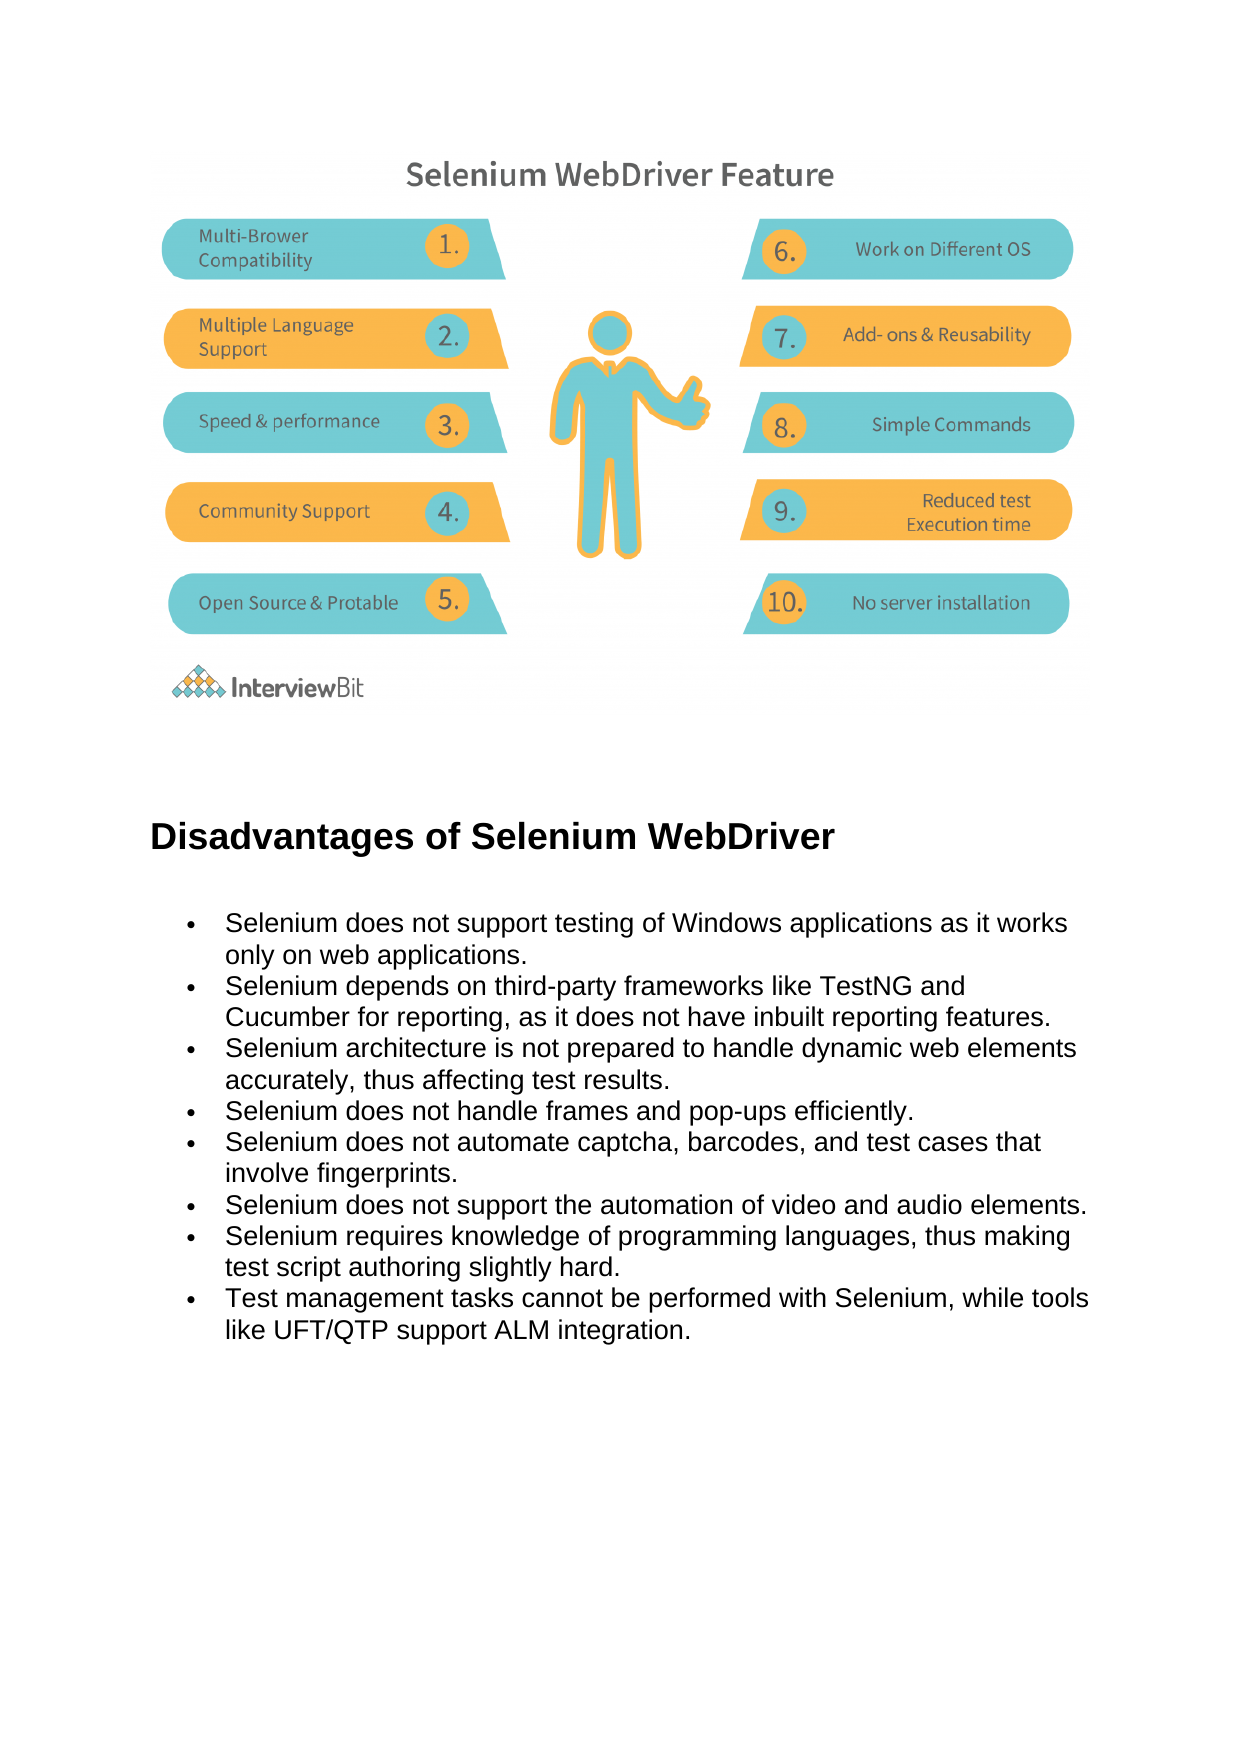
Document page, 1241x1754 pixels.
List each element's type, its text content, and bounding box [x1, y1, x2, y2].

list Selenium depends on third-party frameworks like TestNG and Cucumber for reporting, as it does not have inbuilt reporting features. [187, 970, 1090, 1032]
list Selenium architecture is not prepared to handle dynamic web elements accurately, thus affecting test results. [187, 1032, 1090, 1095]
list Selenium does not support the automation of video and audio elements. [187, 1189, 1090, 1220]
list Selenium does not automate captcha, barcodes, and test cases that involve fingerprints. [187, 1126, 1090, 1189]
list Selenium does not handle frames and pop-ups efficiently. [187, 1095, 1090, 1126]
text Disadvantages of Selenium WebDriver [150, 814, 1090, 857]
picture [150, 150, 1091, 715]
list Selenium requires knowledge of programming languages, thus making test script authoring slightly hard. [187, 1220, 1090, 1282]
list Selenium does not support testing of Windows applications as it works only on web applications. [187, 907, 1090, 970]
list Test management tasks cannot be performed with Selenium, while tools like UFT/QTP support ALM integration. [187, 1282, 1090, 1345]
